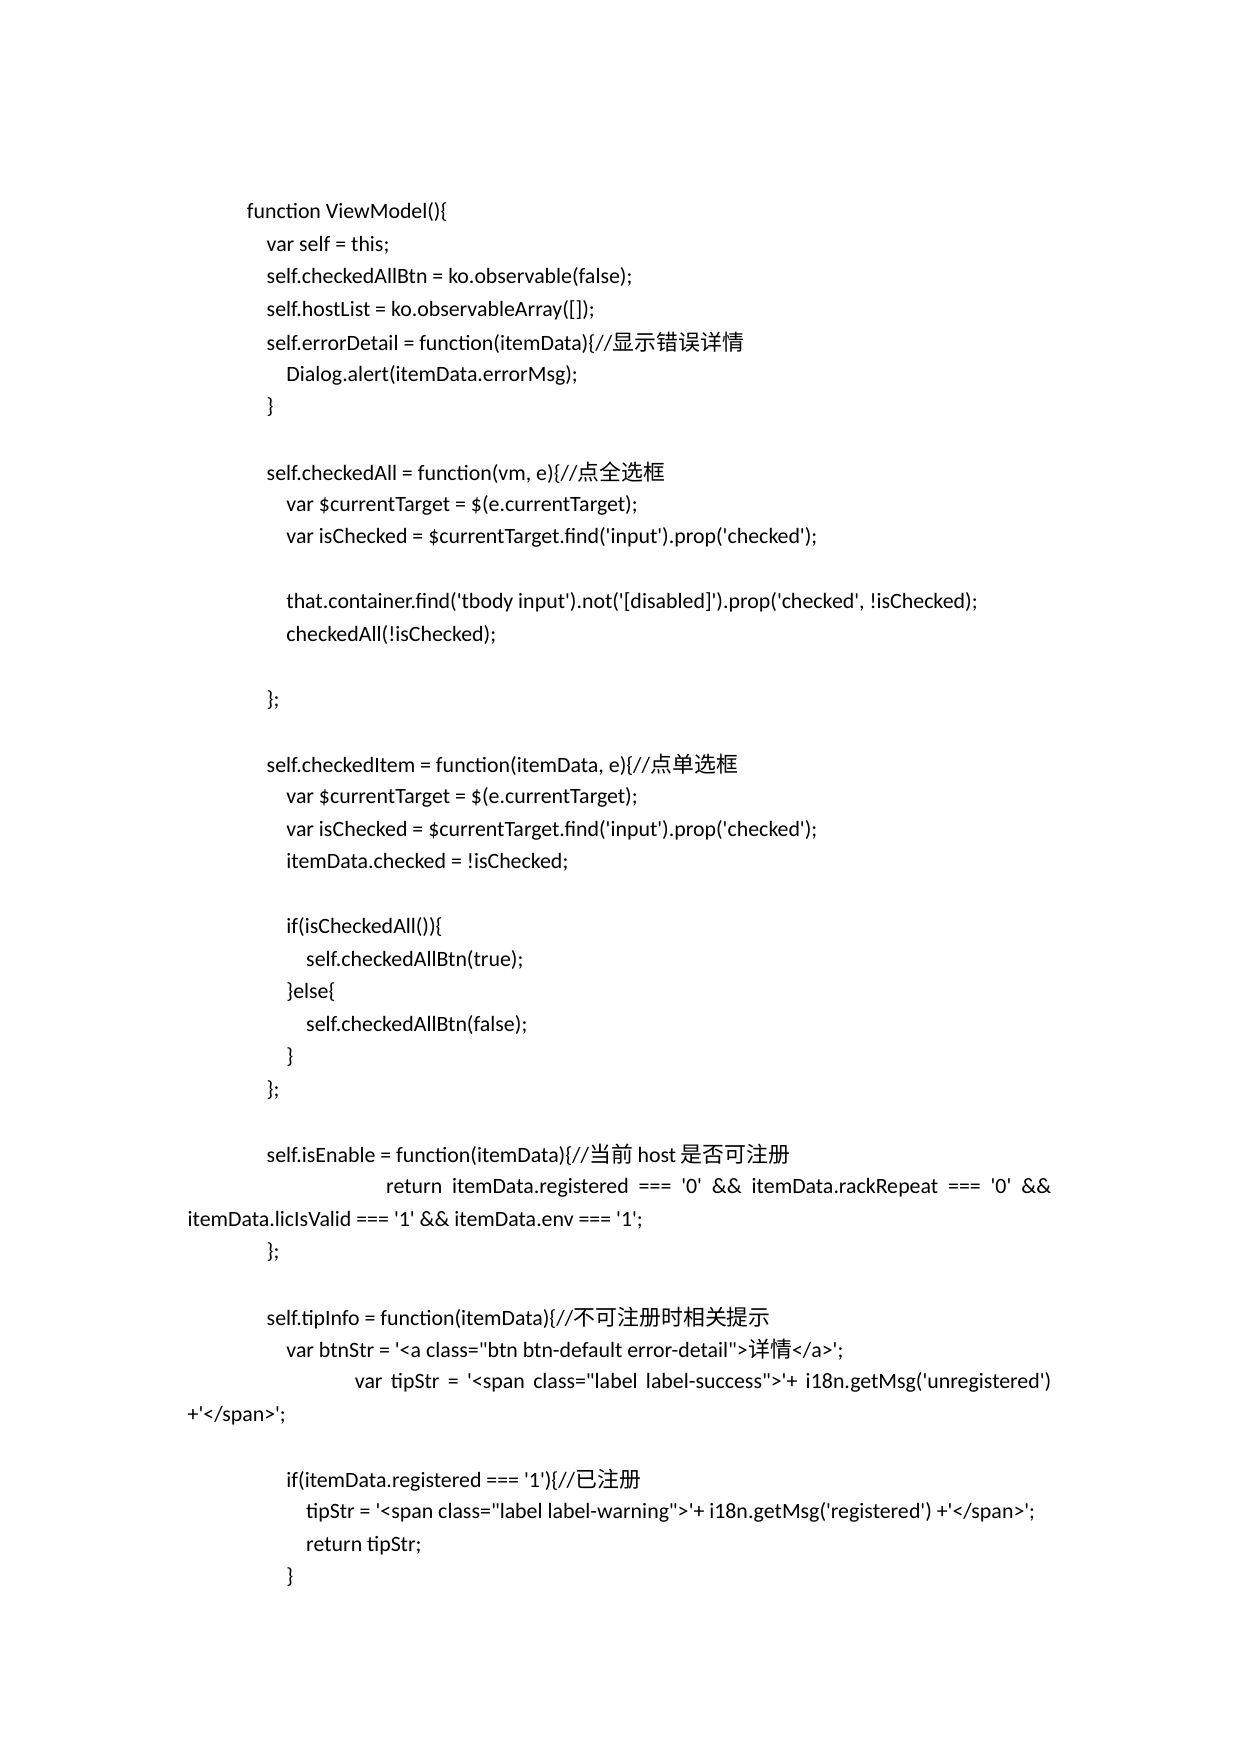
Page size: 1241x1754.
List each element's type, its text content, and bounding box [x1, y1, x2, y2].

text self.tipInfo = function(itemData){//不可注册时相关提示 [187, 1299, 1053, 1332]
text var self = this; [187, 227, 1053, 259]
text self.checkedAllBtn = ko.observable(false); [187, 259, 1053, 292]
text } [187, 1559, 1053, 1592]
text var $currentTarget = $(e.currentTarget); [187, 487, 1053, 519]
text return itemData.registered === '0' && itemData.rackRepeat === '0' && itemData.licIsValid === '1' && itemData.env === '1'; [187, 1169, 1053, 1234]
text function ViewModel(){ [187, 194, 1053, 227]
text var tipStr = '<span class="label label-success">'+ i18n.getMsg('unregistered') +'</span>'; [187, 1364, 1053, 1429]
text }; [187, 1234, 1053, 1267]
text return tipStr; [187, 1527, 1053, 1559]
text var $currentTarget = $(e.currentTarget); [187, 779, 1053, 812]
text self.isEnable = function(itemData){//当前host是否可注册 [187, 1137, 1053, 1169]
text that.container.find('tbody input').not('[disabled]').prop('checked', !isChecked); [187, 584, 1053, 617]
text if(itemData.registered === '1'){//已注册 [187, 1462, 1053, 1494]
text var isChecked = $currentTarget.find('input').prop('checked'); [187, 519, 1053, 552]
text self.checkedItem = function(itemData, e){//点单选框 [187, 747, 1053, 779]
text }else{ [187, 974, 1053, 1007]
text tipStr = '<span class="label label-warning">'+ i18n.getMsg('registered') +'</span>'; [187, 1494, 1053, 1527]
text checkedAll(!isChecked); [187, 617, 1053, 649]
text self.hostList = ko.observableArray([]); [187, 292, 1053, 324]
text } [187, 389, 1053, 422]
text self.checkedAllBtn(true); [187, 942, 1053, 974]
text self.checkedAll = function(vm, e){//点全选框 [187, 454, 1053, 487]
text if(isCheckedAll()){ [187, 909, 1053, 942]
text Dialog.alert(itemData.errorMsg); [187, 357, 1053, 389]
text itemData.checked = !isChecked; [187, 844, 1053, 877]
text var isChecked = $currentTarget.find('input').prop('checked'); [187, 812, 1053, 844]
text self.errorDetail = function(itemData){//显示错误详情 [187, 324, 1053, 357]
text var btnStr = '<a class="btn btn-default error-detail">详情</a>'; [187, 1332, 1053, 1364]
text } [187, 1039, 1053, 1072]
text self.checkedAllBtn(false); [187, 1007, 1053, 1039]
text }; [187, 682, 1053, 714]
text }; [187, 1072, 1053, 1104]
